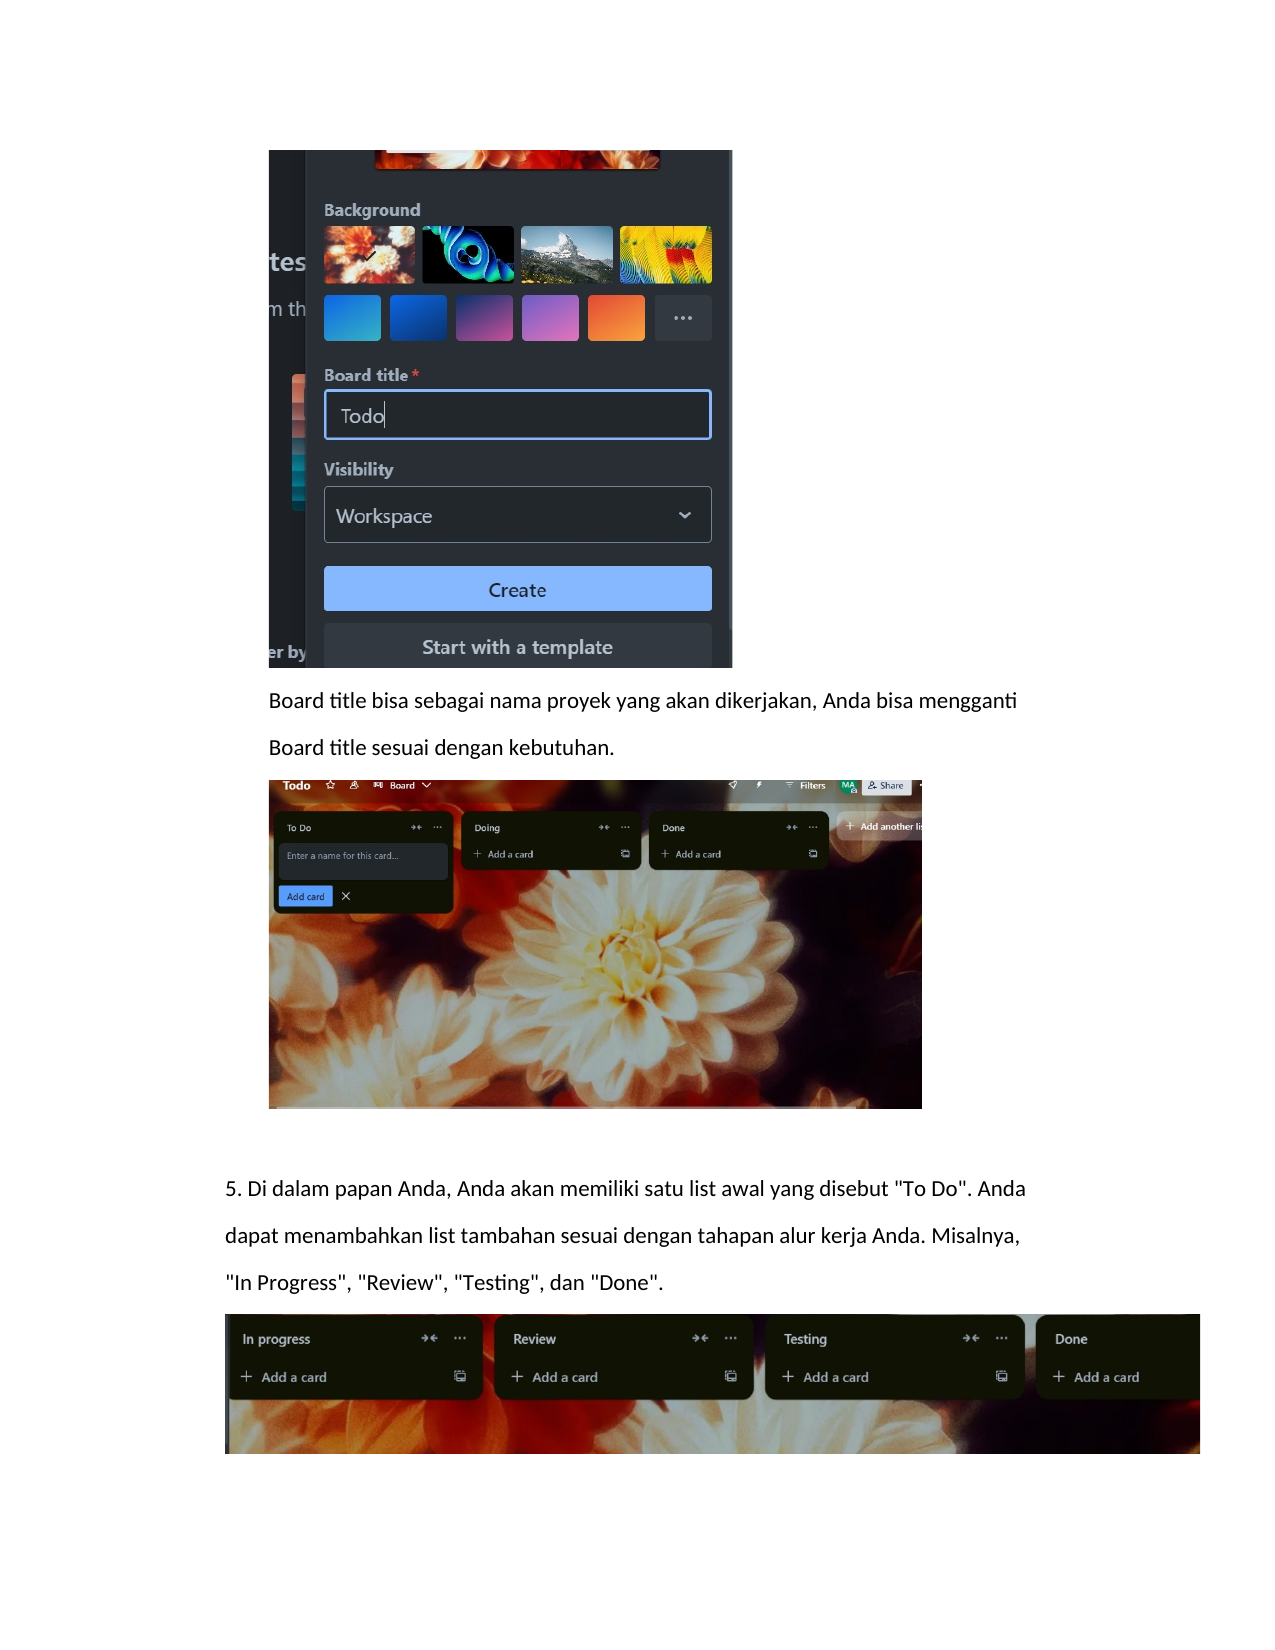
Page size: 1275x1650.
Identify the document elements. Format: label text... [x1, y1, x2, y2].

text 5. Di dalam papan Anda, Anda akan memiliki satu list awal yang disebut "To Do". Anda [150, 1174, 1125, 1202]
text Board title sesuai dengan kebutuhan. [269, 733, 1125, 761]
picture [225, 1314, 1200, 1454]
picture [268, 150, 733, 668]
text Board title bisa sebagai nama proyek yang akan dikerjakan, Anda bisa mengganti [269, 686, 1125, 714]
text "In Progress", "Review", "Testing", dan "Done". [150, 1268, 1125, 1296]
picture [268, 780, 922, 1109]
text dapat menambahkan list tambahan sesuai dengan tahapan alur kerja Anda. Misalnya, [150, 1221, 1125, 1249]
